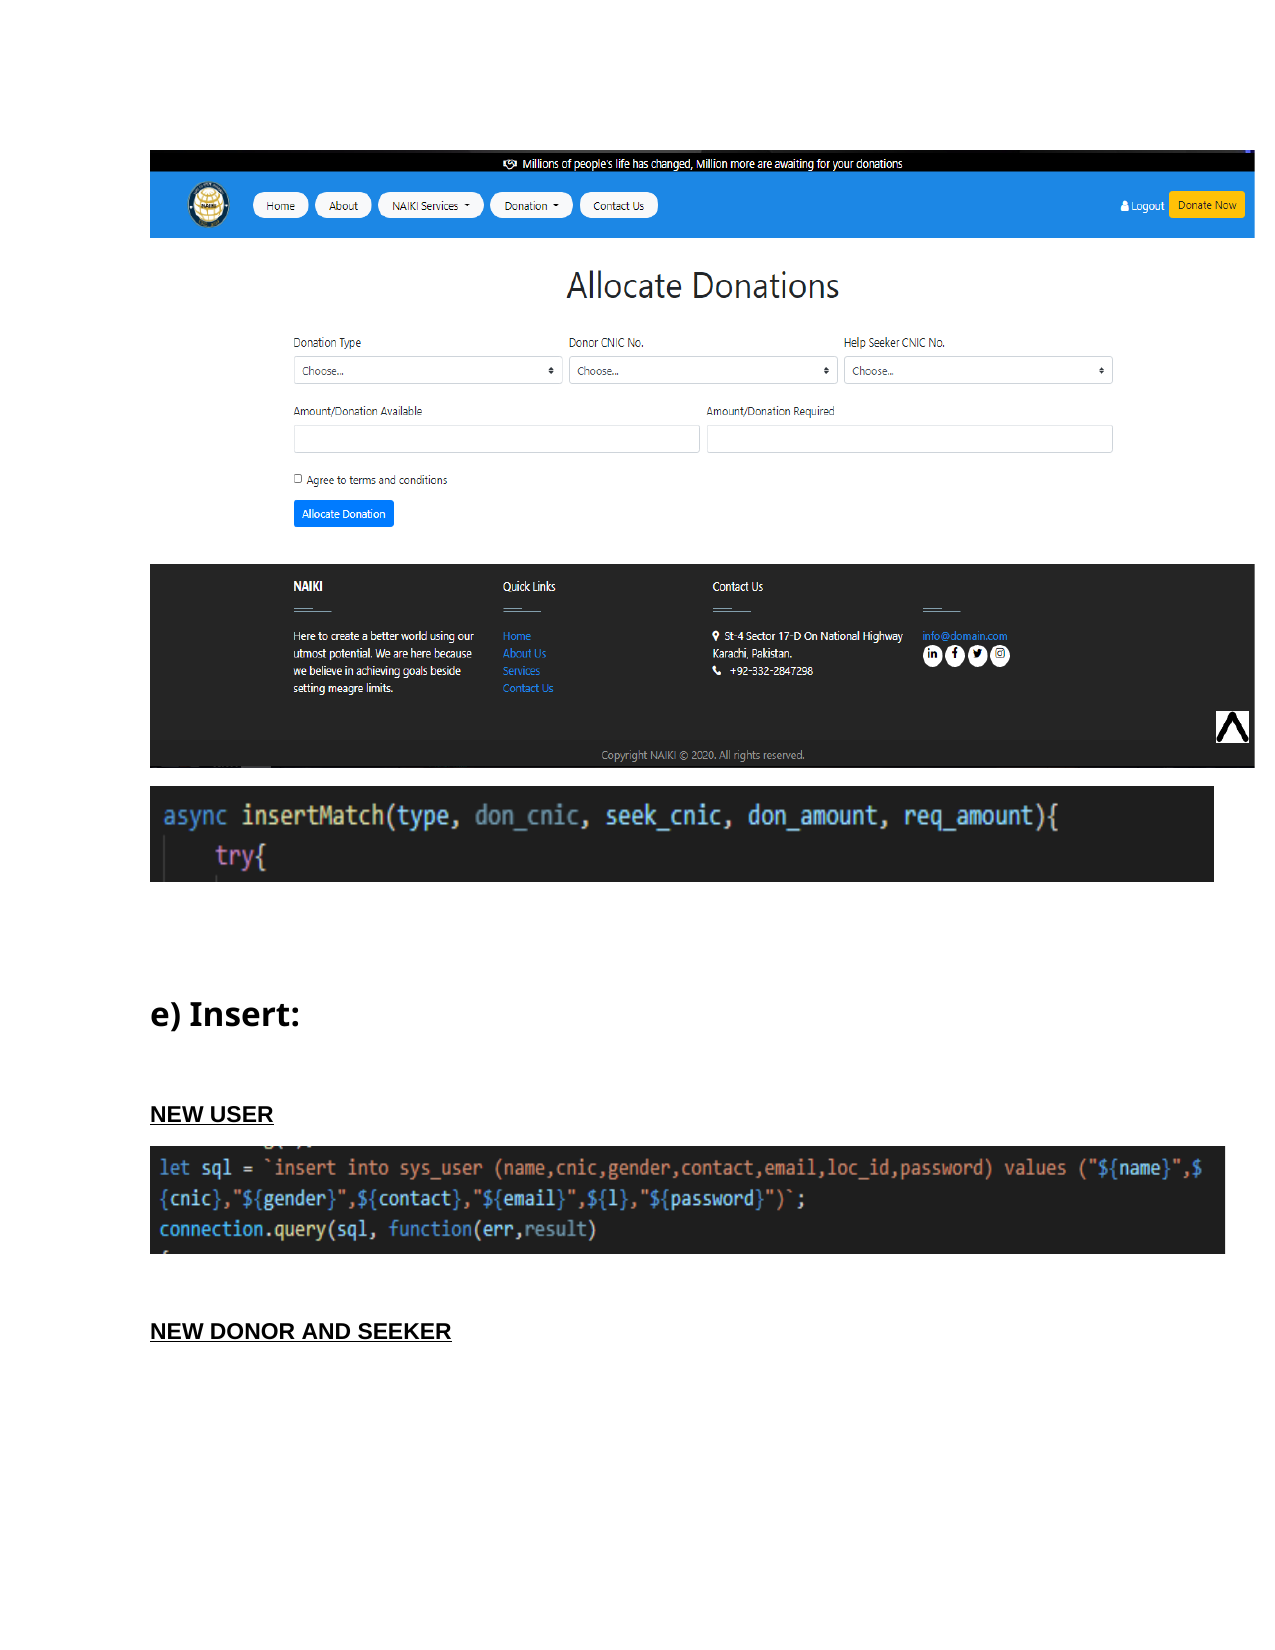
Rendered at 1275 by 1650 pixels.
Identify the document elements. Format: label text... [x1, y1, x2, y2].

picture [150, 786, 1214, 882]
text e) Insert: [150, 990, 1125, 1036]
text NEW USER [150, 1101, 1125, 1127]
picture [150, 1146, 1225, 1254]
text NEW DONOR AND SEEKER [150, 1318, 1125, 1344]
picture [150, 150, 1255, 768]
